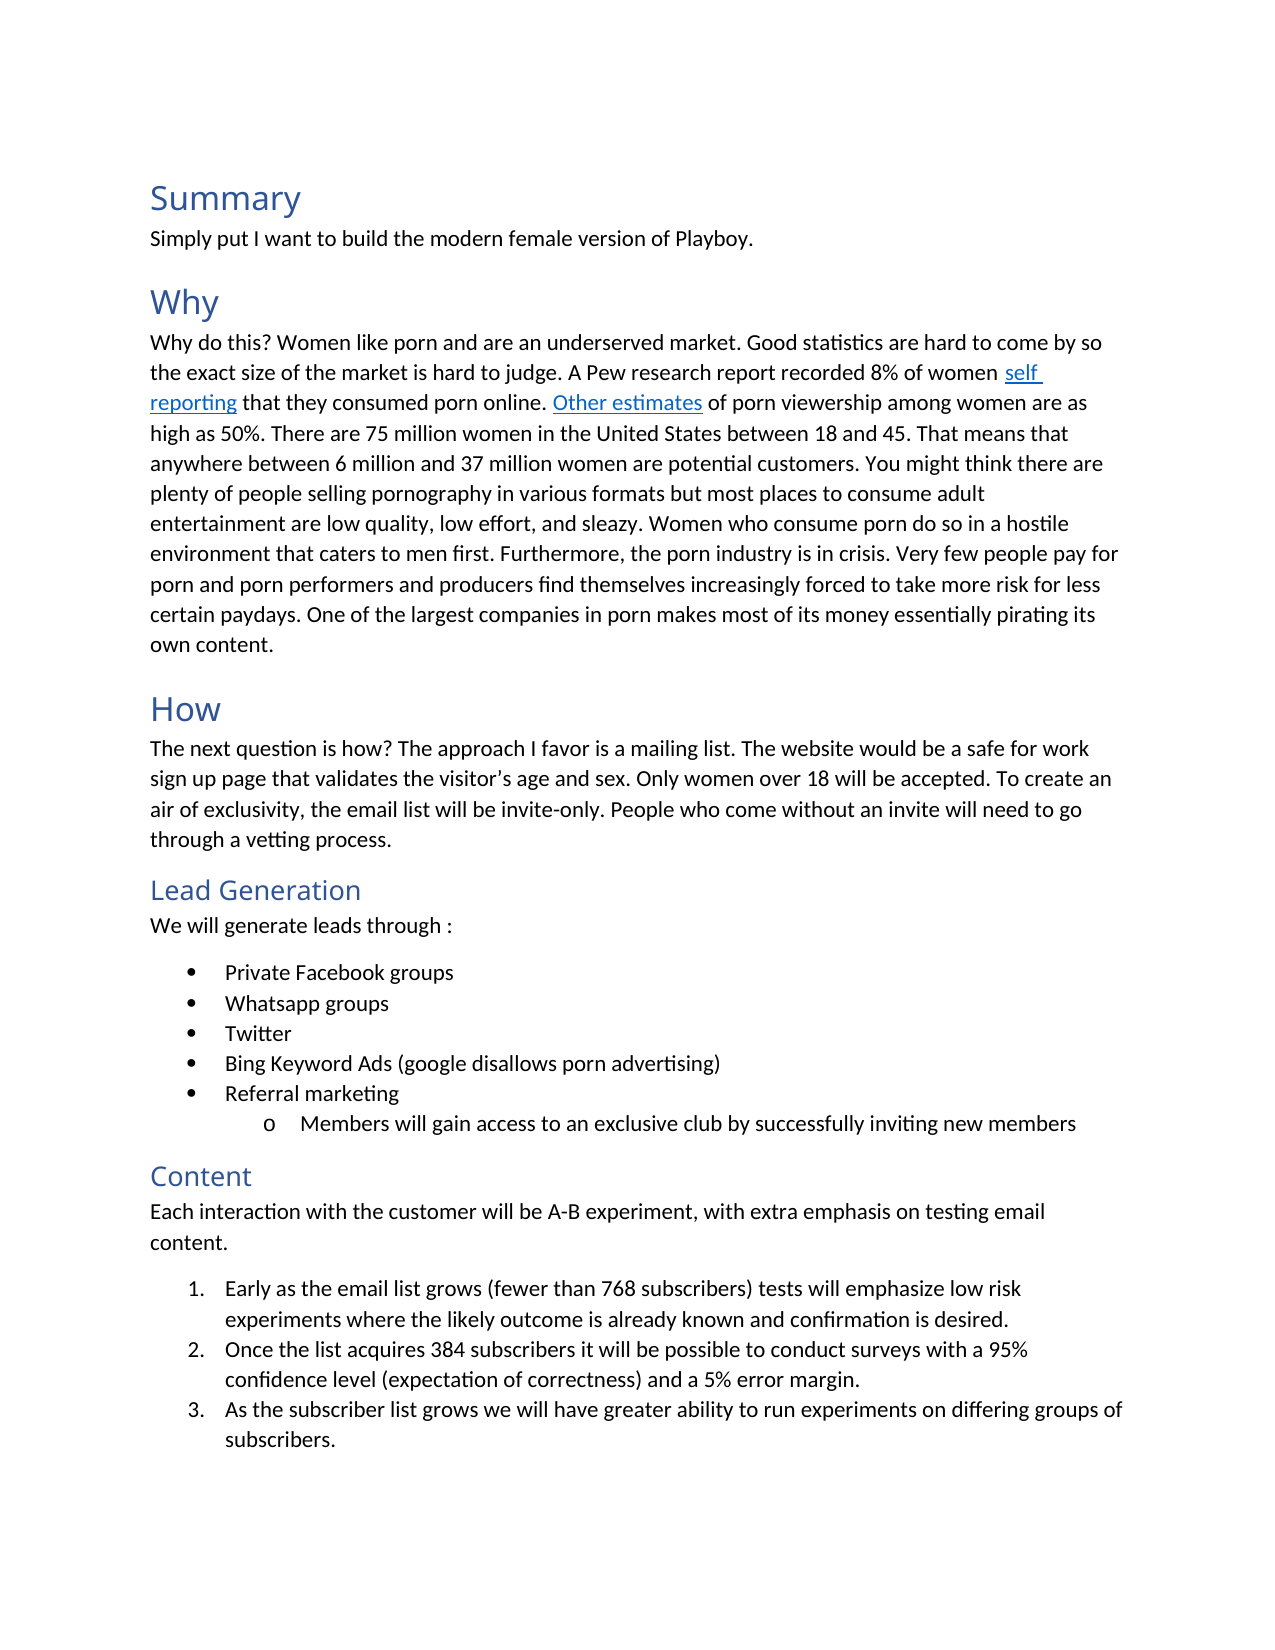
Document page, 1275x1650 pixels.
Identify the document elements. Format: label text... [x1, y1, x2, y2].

list Whatsapp groups [187, 989, 1125, 1017]
text Each interaction with the customer will be A-B experiment, with extra emphasis on testing email content. [150, 1197, 1125, 1256]
list Referral marketing [187, 1079, 1125, 1107]
list Members will gain access to an exclusive club by successfully inviting new members [262, 1109, 1125, 1139]
text Why do this? Women like porn and are an underserved market. Good statistics are hard to come by so the exact size of the market is hard to judge. A Pew research report recorded 8% of women self reporting that they consumed porn online. Other estimates of porn viewership among women are as high as 50%. There are 75 million women in the United States between 18 and 45. That means that anywhere between 6 million and 37 million women are potential customers. You might think there are plenty of people selling pornography in various formats but most places to consume adult entertainment are low quality, low effort, and sleazy. Women who consume porn do so in a hostile environment that caters to men first. Furthermore, the porn industry is in crisis. Very few people pay for porn and porn performers and producers find themselves increasingly forced to take more risk for less certain paydays. One of the largest companies in porn makes most of its money essentially pirating its own content. [150, 328, 1125, 658]
subtitle Content [150, 1158, 1125, 1194]
subtitle How [150, 685, 1125, 731]
list Twitter [187, 1019, 1125, 1047]
list As the subscriber list grows we will have greater ability to run experiments on differing groups of subscribers. [187, 1395, 1125, 1454]
list Once the list acquires 384 subscribers it will be possible to conduct surveys with a 95% confidence level (expectation of correctness) and a 5% error margin. [187, 1335, 1125, 1393]
text The next question is how? The approach I favor is a mailing list. The website would be a safe for work sign up page that validates the visitor’s age and sex. Only women over 18 will be accepted. To create an air of exclusivity, the email list will be invite-only. People who come without an invite will need to go through a vetting process. [150, 734, 1125, 853]
subtitle Summary [150, 175, 1125, 220]
text Simply put I want to build the modern female version of Playboy. [150, 224, 1125, 252]
subtitle Why [150, 279, 1125, 324]
list Early as the email list grows (fewer than 768 subscribers) tests will emphasize low risk experiments where the likely outcome is already known and confirmation is desired. [187, 1274, 1125, 1333]
list Private Facebook groups [187, 958, 1125, 987]
text We will generate leads through : [150, 912, 1125, 940]
subtitle Lead Generation [150, 872, 1125, 909]
list Bing Keyword Ads (google disallows porn advertising) [187, 1049, 1125, 1077]
